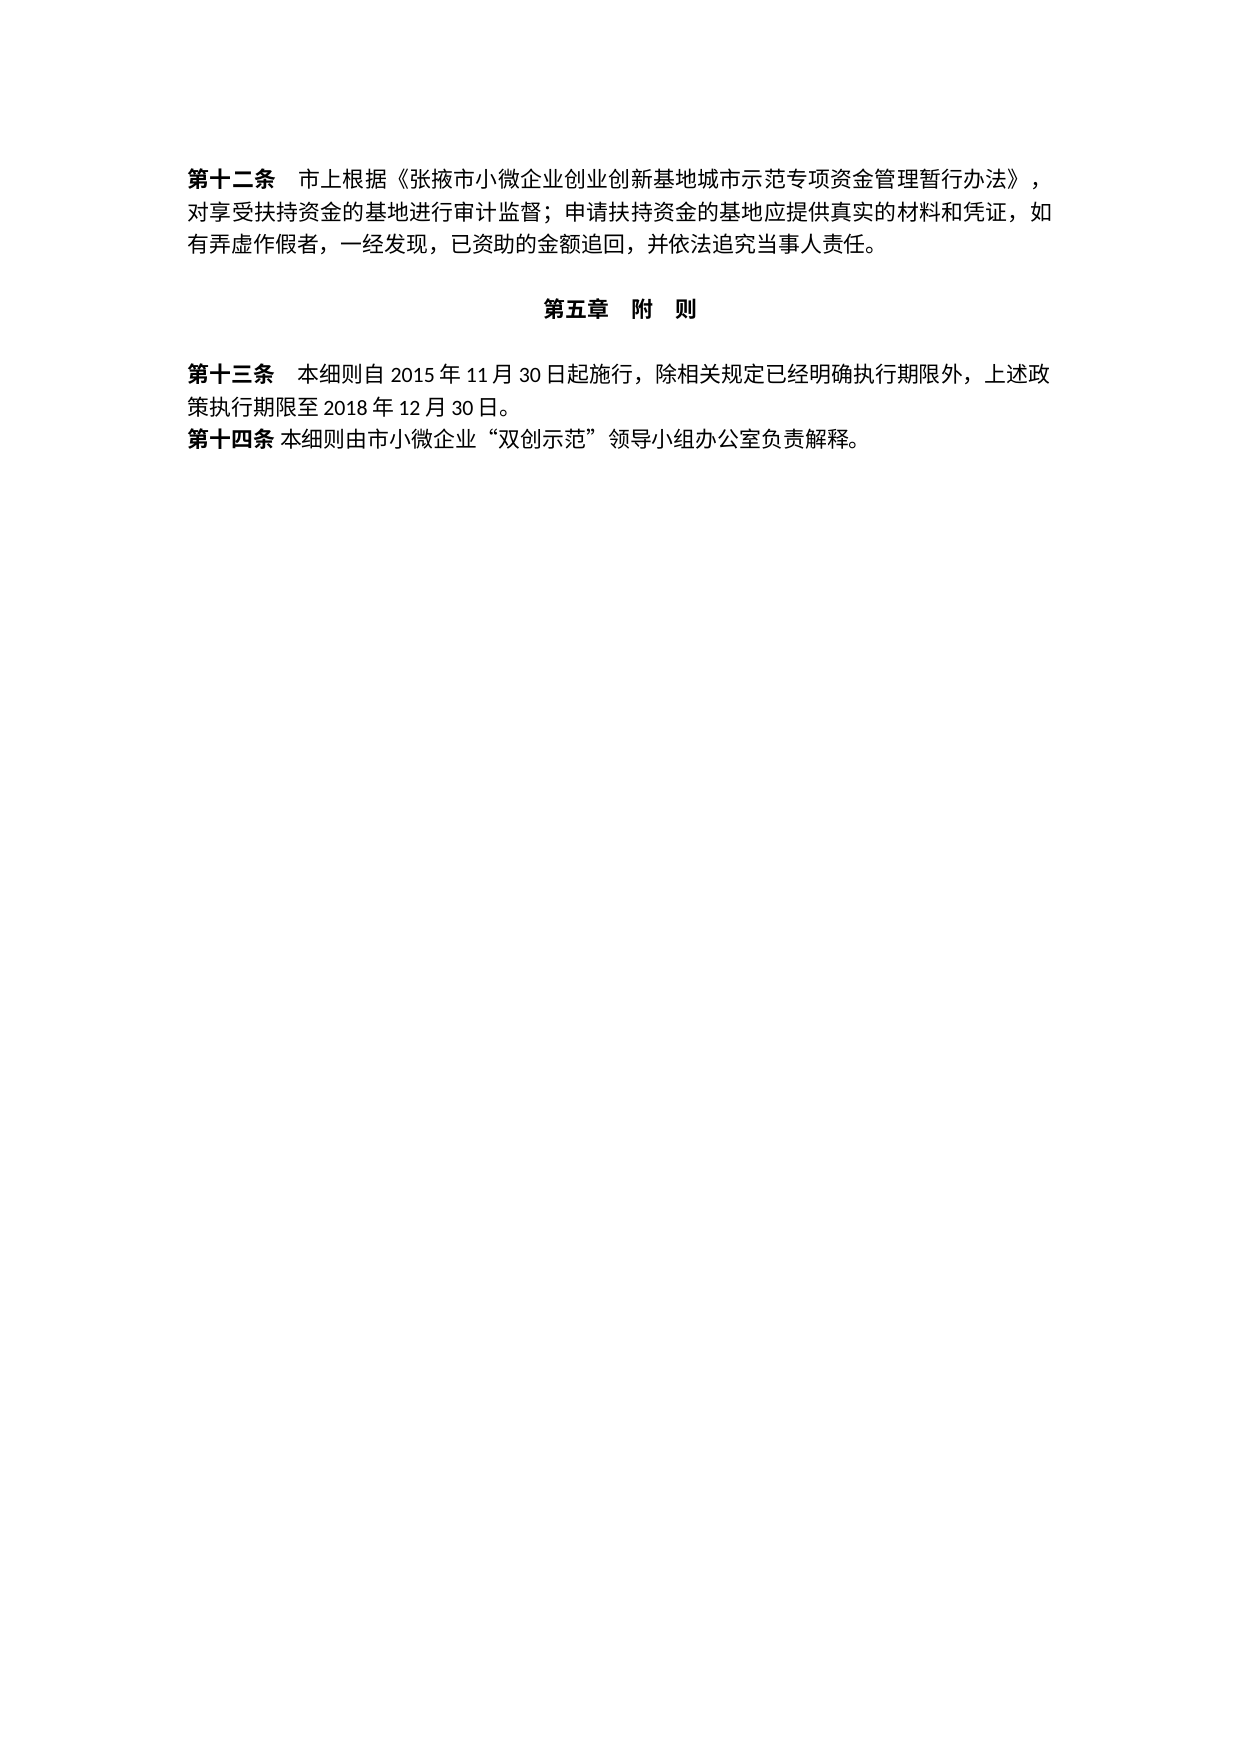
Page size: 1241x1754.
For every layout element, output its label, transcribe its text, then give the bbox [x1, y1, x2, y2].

text 第十三条 本细则自2015年11月30日起施行，除相关规定已经明确执行期限外，上述政策执行期限至2018年12月30日。 [187, 357, 1053, 422]
text 第十二条 市上根据《张掖市小微企业创业创新基地城市示范专项资金管理暂行办法》，对享受扶持资金的基地进行审计监督；申请扶持资金的基地应提供真实的材料和凭证，如有弄虚作假者，一经发现，已资助的金额追回，并依法追究当事人责任。 [187, 162, 1053, 259]
text 第五章 附 则 [187, 292, 1053, 324]
text 第十四条 本细则由市小微企业“双创示范”领导小组办公室负责解释。 [187, 422, 1053, 454]
